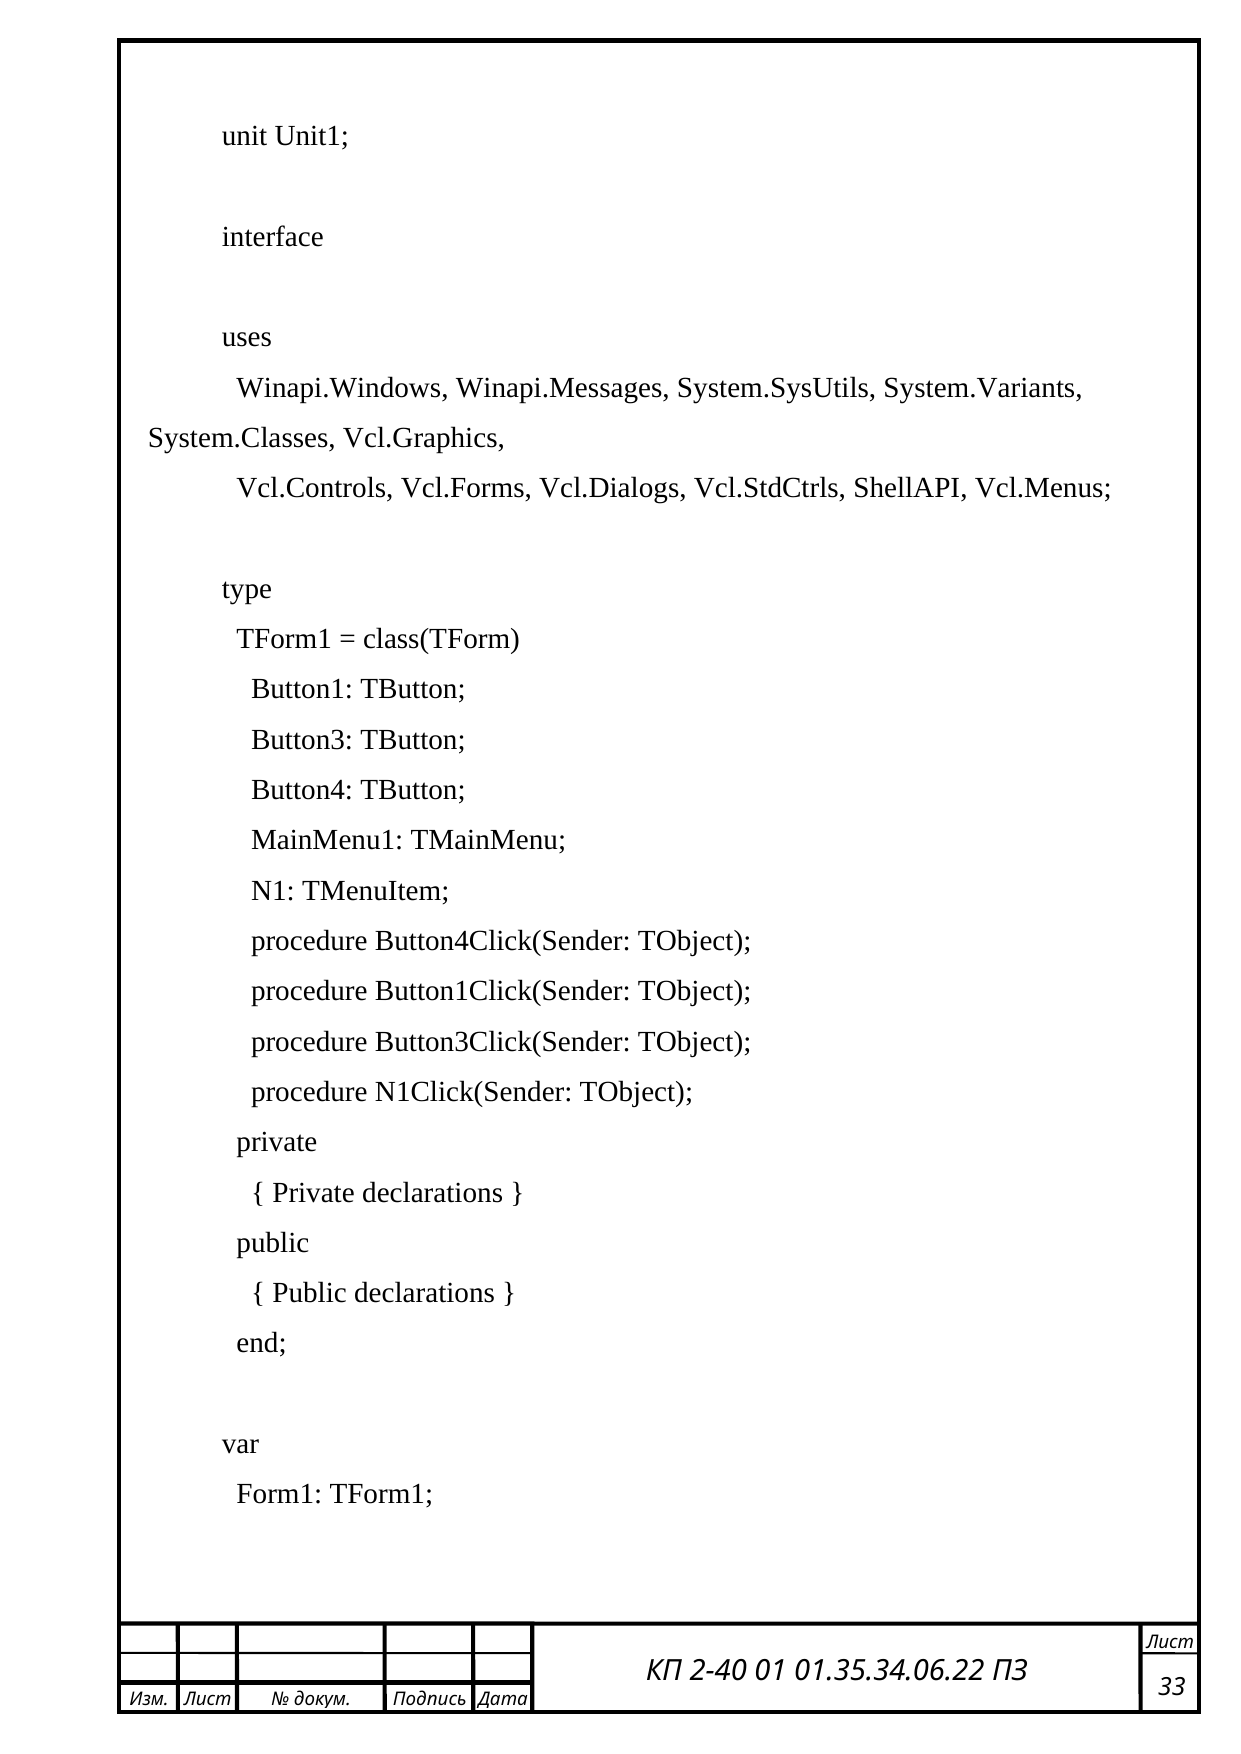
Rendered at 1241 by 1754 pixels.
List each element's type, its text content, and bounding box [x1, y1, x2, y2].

text Vcl.Controls, Vcl.Forms, Vcl.Dialogs, Vcl.StdCtrls, ShellAPI, Vcl.Menus; [148, 470, 1181, 504]
text procedure Button4Click(Sender: TObject); [148, 923, 1181, 957]
text Form1: TForm1; [148, 1477, 1181, 1510]
text interface [148, 219, 1181, 252]
text private [148, 1124, 1181, 1158]
text Button3: TButton; [148, 722, 1181, 755]
text procedure Button3Click(Sender: TObject); [148, 1024, 1181, 1057]
text Winapi.Windows, Winapi.Messages, System.SysUtils, System.Variants, System.Classes, Vcl.Graphics, [148, 370, 1181, 453]
text N1: TMenuItem; [148, 873, 1181, 906]
text unit Unit1; [148, 118, 1181, 152]
text public [148, 1225, 1181, 1258]
text type [148, 571, 1181, 604]
text procedure Button1Click(Sender: TObject); [148, 973, 1181, 1007]
text uses [148, 319, 1181, 353]
text end; [148, 1326, 1181, 1359]
text Button1: TButton; [148, 672, 1181, 705]
text var [148, 1426, 1181, 1460]
text procedure N1Click(Sender: TObject); [148, 1074, 1181, 1108]
text TForm1 = class(TForm) [148, 621, 1181, 655]
text { Public declarations } [148, 1275, 1181, 1309]
text { Private declarations } [148, 1175, 1181, 1208]
text Button4: TButton; [148, 772, 1181, 806]
text MainMenu1: TMainMenu; [148, 822, 1181, 856]
